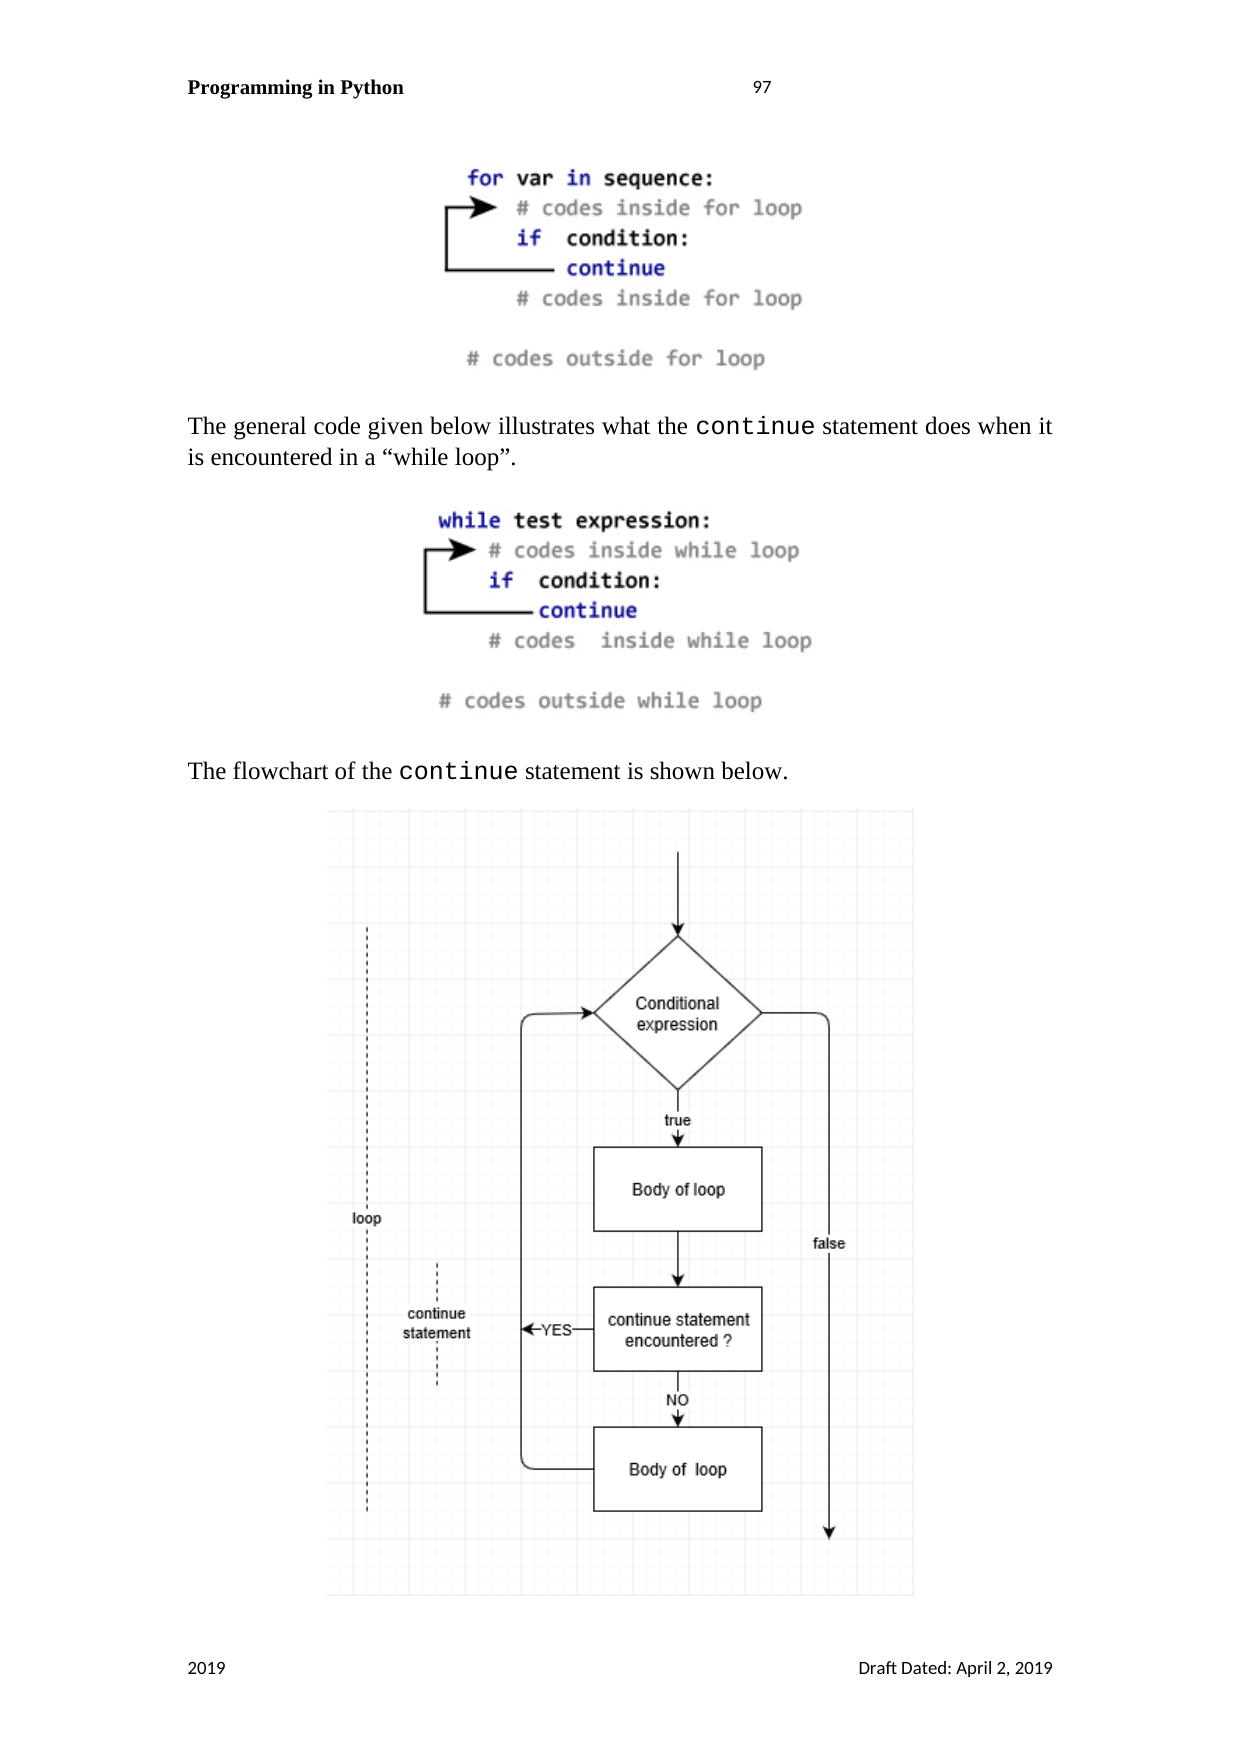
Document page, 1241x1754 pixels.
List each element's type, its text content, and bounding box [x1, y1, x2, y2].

picture [384, 150, 857, 391]
picture [326, 808, 914, 1596]
list The flowchart of the continue statement is shown below. [187, 756, 1053, 787]
list The general code given below illustrates what the continue statement does when it is encountered in a “while loop”. [187, 411, 1053, 471]
picture [400, 491, 840, 736]
